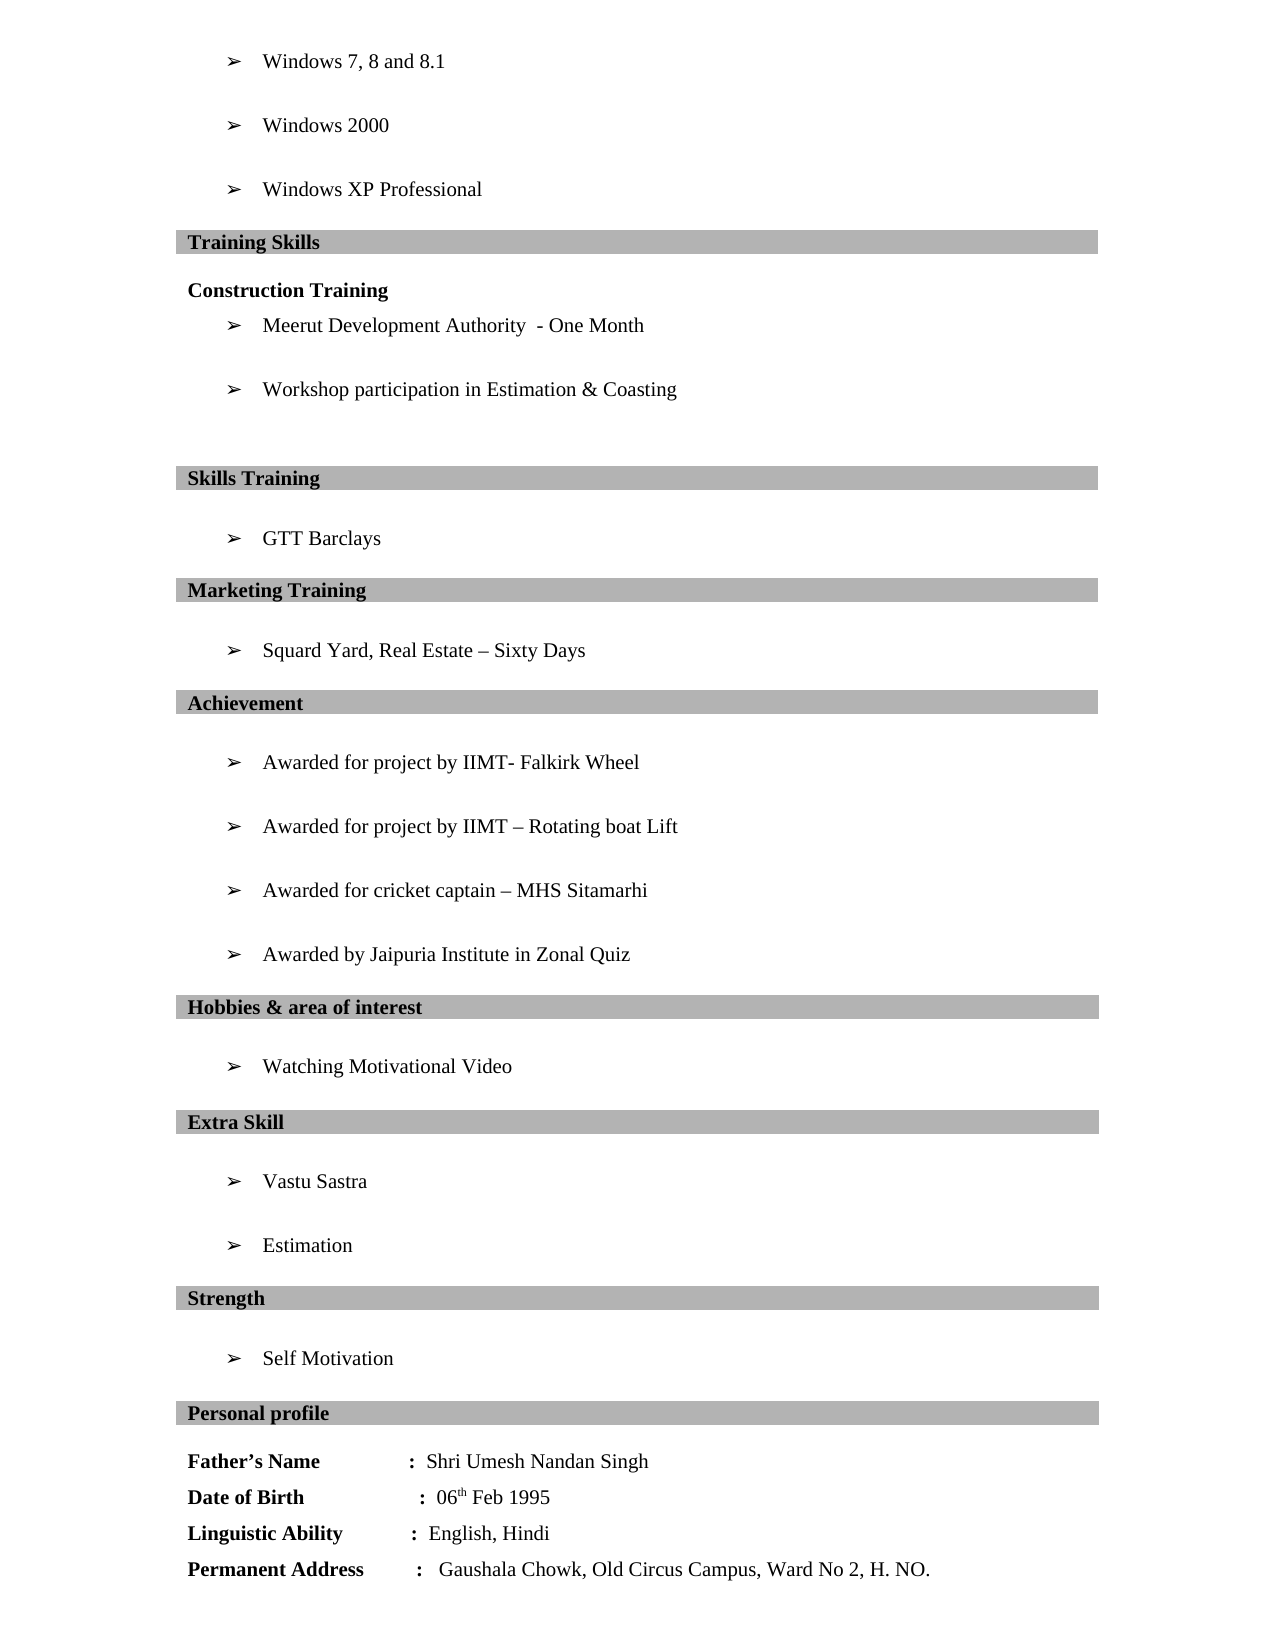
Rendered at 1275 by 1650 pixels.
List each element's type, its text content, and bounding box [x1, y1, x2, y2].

list Estimation [225, 1222, 1106, 1264]
list Windows 2000 [225, 102, 1087, 144]
table_header Marketing Training [176, 578, 1098, 602]
list Self Motivation [225, 1334, 1106, 1377]
list GTT Barclays [225, 514, 1106, 557]
list Squard Yard, Real Estate – Sixty Days [225, 626, 1106, 669]
table_header Extra Skill [176, 1110, 1099, 1134]
list Awarded for cricket captain – MHS Sitamarhi [225, 867, 1106, 909]
table_header Achievement [176, 690, 1098, 714]
text Date of Birth : 06th Feb 1995 [187, 1485, 1087, 1509]
list Workshop participation in Estimation & Coasting [225, 366, 1106, 409]
text Father’s Name : Shri Umesh Nandan Singh [187, 1449, 1087, 1473]
table_header Personal profile [176, 1401, 1099, 1425]
list Windows XP Professional [225, 166, 1087, 208]
list Awarded by Jaipuria Institute in Zonal Quiz [225, 931, 1106, 973]
list Watching Motivational Video [225, 1043, 1106, 1086]
table_header Skills Training [176, 466, 1098, 490]
list Awarded for project by IIMT- Falkirk Wheel [225, 738, 1106, 781]
text Linguistic Ability : English, Hindi [187, 1521, 1087, 1545]
list Meerut Development Authority - One Month [225, 302, 1106, 344]
text Construction Training [187, 278, 1106, 302]
table_header Strength [176, 1286, 1099, 1310]
text Permanent Address : Gaushala Chowk, Old Circus Campus, Ward No 2, H. NO. [187, 1557, 1087, 1581]
list Windows 7, 8 and 8.1 [225, 37, 1087, 80]
table_header Hobbies & area of interest [176, 995, 1099, 1019]
table_header Training Skills [176, 230, 1098, 254]
list Awarded for project by IIMT – Rotating boat Lift [225, 803, 1106, 845]
list Vastu Sastra [225, 1158, 1106, 1201]
